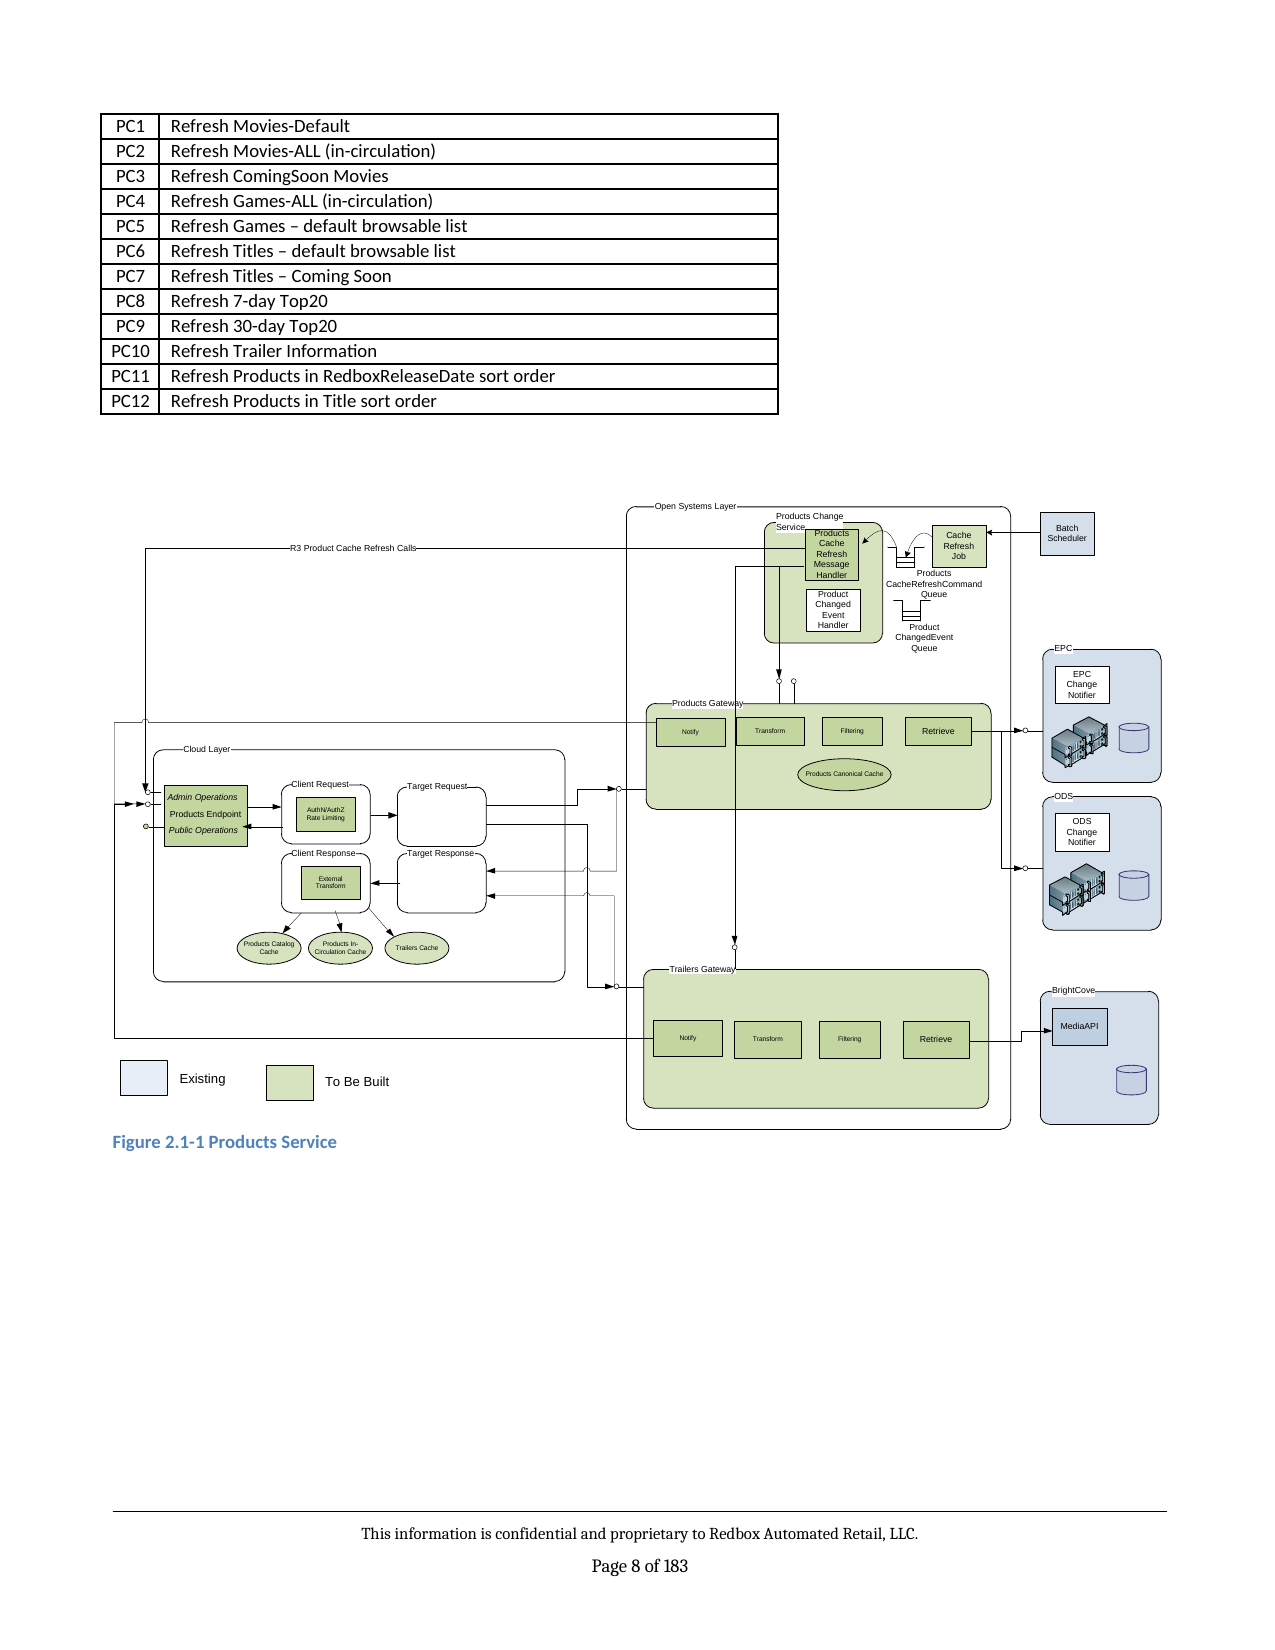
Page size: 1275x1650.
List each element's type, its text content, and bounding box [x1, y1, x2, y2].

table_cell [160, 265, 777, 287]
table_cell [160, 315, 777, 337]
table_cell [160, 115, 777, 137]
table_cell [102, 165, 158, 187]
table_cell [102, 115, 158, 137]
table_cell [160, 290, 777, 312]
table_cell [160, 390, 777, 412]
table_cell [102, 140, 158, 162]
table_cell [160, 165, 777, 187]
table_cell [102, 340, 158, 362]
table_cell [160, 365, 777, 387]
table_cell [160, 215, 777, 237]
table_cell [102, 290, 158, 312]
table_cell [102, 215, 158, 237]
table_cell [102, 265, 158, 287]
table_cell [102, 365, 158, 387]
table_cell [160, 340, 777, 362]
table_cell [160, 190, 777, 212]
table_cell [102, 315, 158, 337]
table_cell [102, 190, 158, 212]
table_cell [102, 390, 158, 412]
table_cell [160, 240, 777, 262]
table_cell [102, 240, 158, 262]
text Figure 2.1-1 Products Service [112, 1131, 1162, 1154]
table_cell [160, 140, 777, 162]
